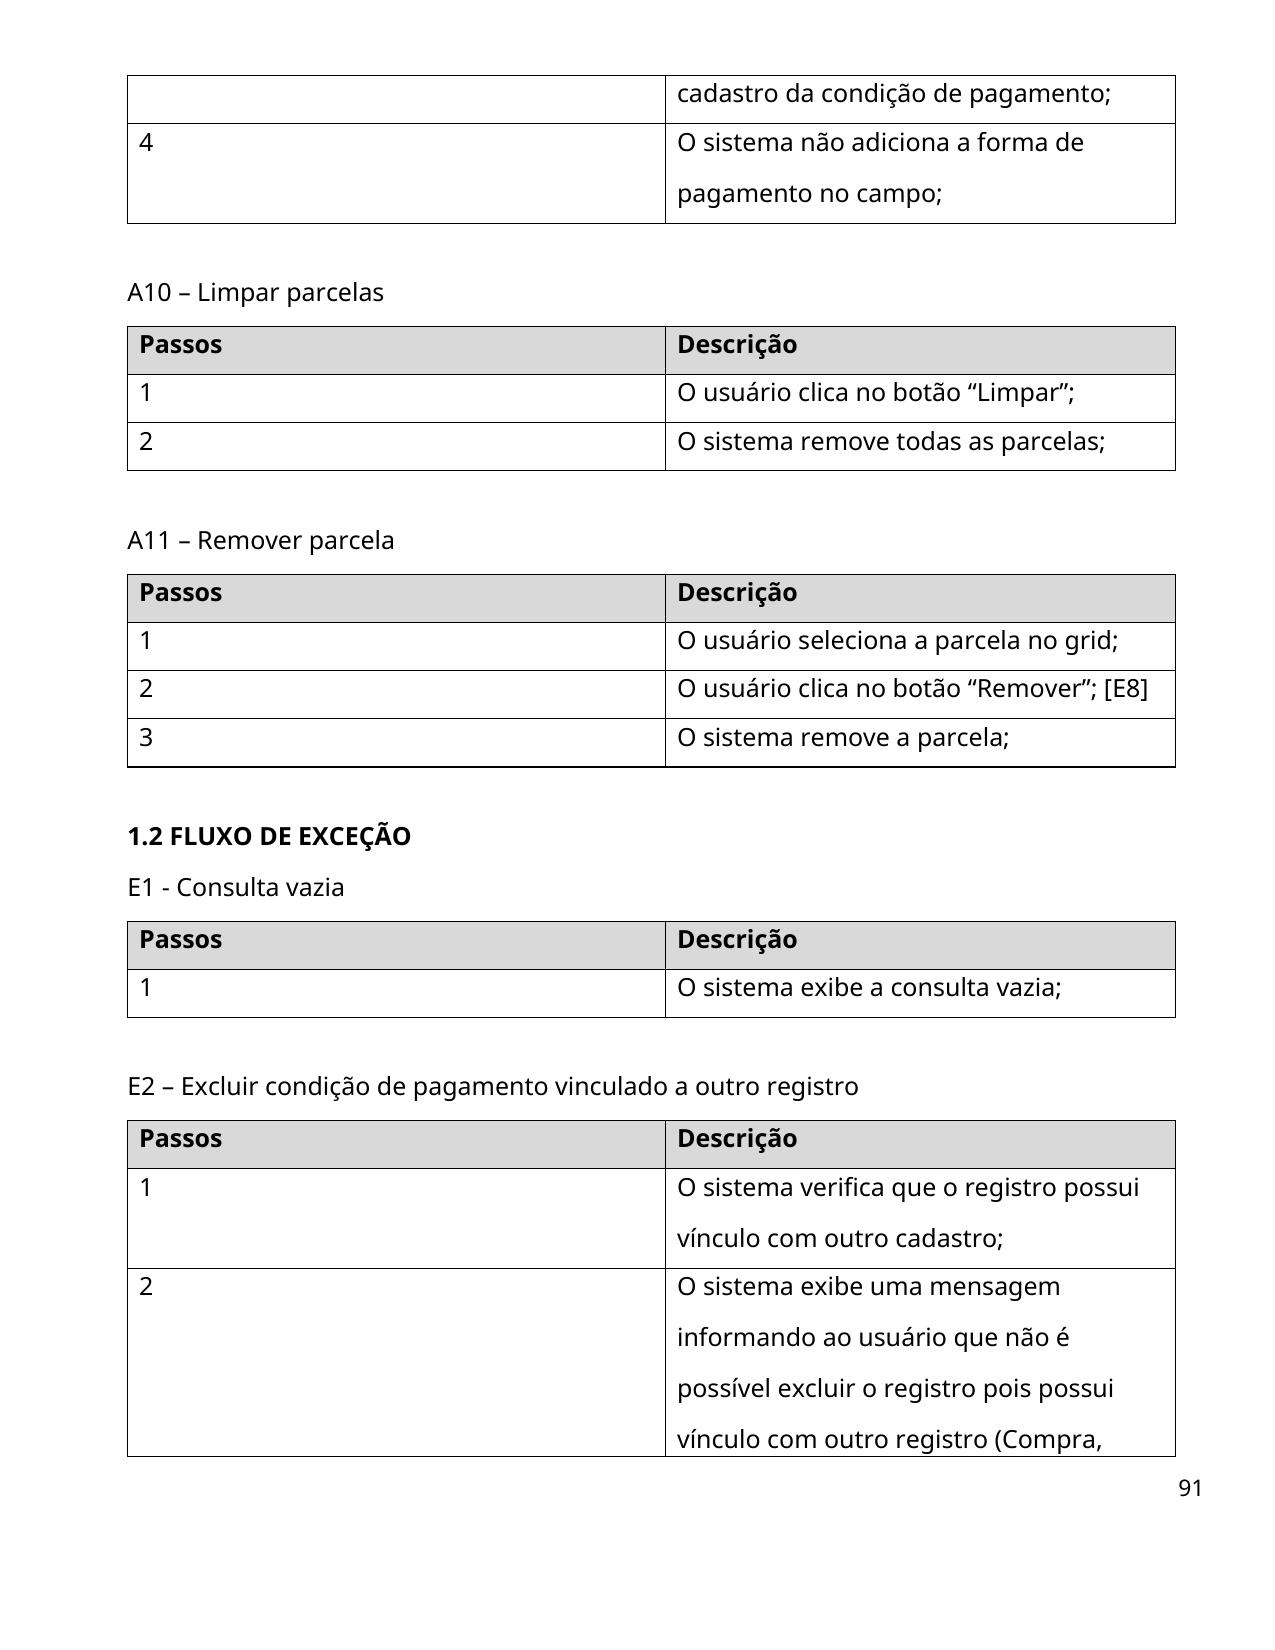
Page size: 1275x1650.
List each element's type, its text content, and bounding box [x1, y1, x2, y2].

table_cell 2 [128, 671, 665, 718]
table_header Passos [128, 575, 665, 622]
table_cell 1 [128, 970, 665, 1017]
table_cell O usuário clica no botão “Remover”; [E8] [666, 671, 1175, 718]
text A10 – Limpar parcelas [127, 274, 1204, 309]
table_cell 2 [128, 1269, 665, 1456]
table_header Descrição [666, 1121, 1175, 1168]
table_cell O sistema remove todas as parcelas; [666, 423, 1175, 470]
table_cell O sistema verifica que o registro possui vínculo com outro cadastro; [666, 1169, 1175, 1268]
table_header Passos [128, 922, 665, 969]
table_cell O sistema exibe a consulta vazia; [666, 970, 1175, 1017]
table_cell 3 [128, 76, 665, 123]
table_header Passos [128, 327, 665, 374]
table_cell 1 [128, 623, 665, 670]
text A11 – Remover parcela [127, 522, 1204, 556]
table_header Descrição [666, 327, 1175, 374]
text E2 – Excluir condição de pagamento vinculado a outro registro [127, 1069, 1204, 1103]
table_cell 1 [128, 375, 665, 422]
table_cell 2 [128, 423, 665, 470]
table_header Descrição [666, 575, 1175, 622]
text E1 - Consulta vazia [127, 869, 1204, 903]
table_header Passos [128, 1121, 665, 1168]
table_cell O sistema não adiciona a forma de pagamento no campo; [666, 124, 1175, 222]
table_cell 4 [128, 124, 665, 222]
table_cell 1 [128, 1169, 665, 1268]
table_header Descrição [666, 922, 1175, 969]
table_cell O usuário seleciona a parcela no grid; [666, 623, 1175, 670]
table_cell O sistema retorna para a tela do cadastro da condição de pagamento; [666, 76, 1175, 123]
table_cell 3 [128, 719, 665, 766]
list FLUXO DE EXCEÇÃO [127, 818, 1204, 852]
table_cell O usuário clica no botão “Limpar”; [666, 375, 1175, 422]
table_cell O sistema remove a parcela; [666, 719, 1175, 766]
